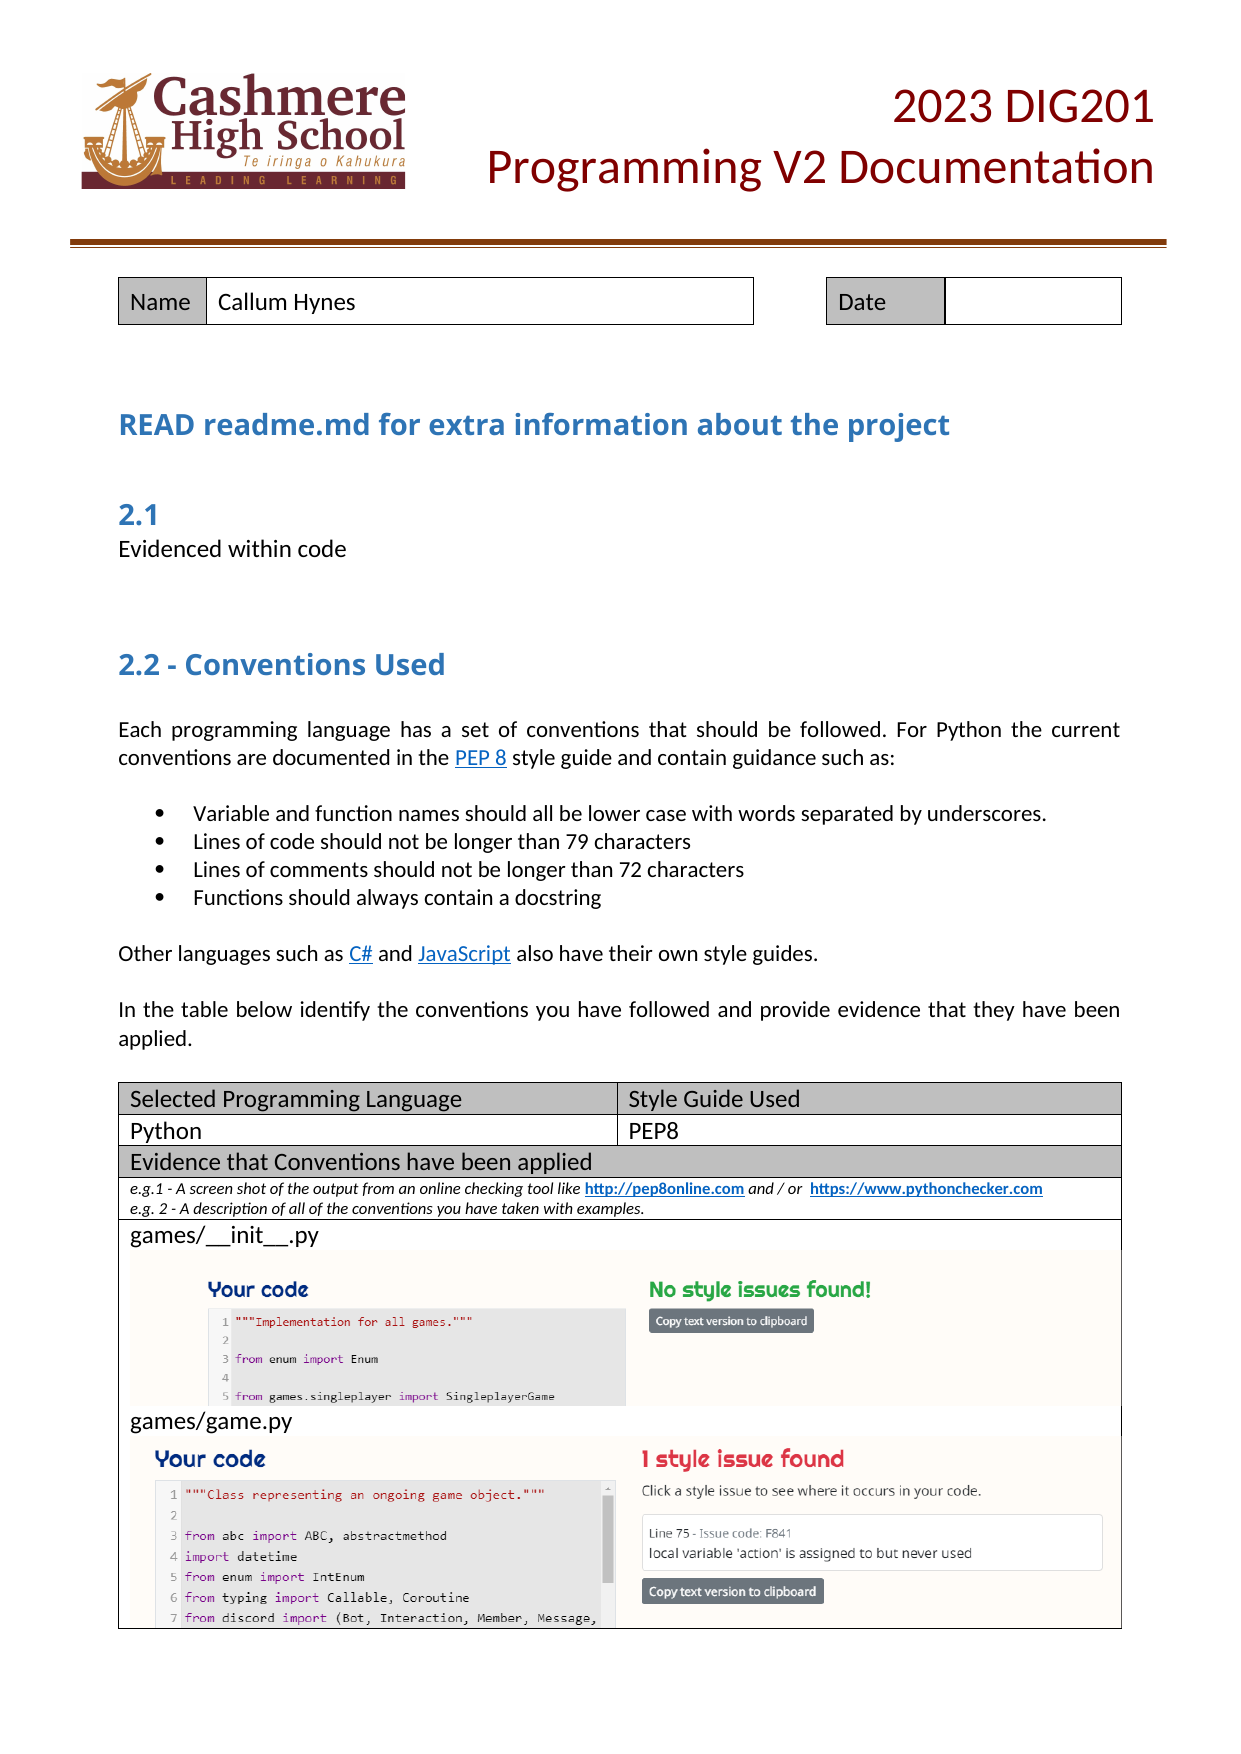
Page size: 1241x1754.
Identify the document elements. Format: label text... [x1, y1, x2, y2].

text Each programming language has a set of conventions that should be followed. For Python the current conventions are documented in the PEP 8 style guide and contain guidance such as: [118, 715, 1122, 771]
list Lines of comments should not be longer than 72 characters [156, 855, 1122, 883]
list Lines of code should not be longer than 79 characters [156, 827, 1122, 855]
picture [81, 73, 405, 189]
text In the table below identify the conventions you have followed and provide evidence that they have been applied. [118, 996, 1122, 1052]
subtitle READ readme.md for extra information about the project [118, 404, 1122, 444]
picture [129, 1436, 1122, 1628]
subtitle 2.1 [118, 494, 1122, 533]
picture [129, 1250, 1122, 1406]
table_header Style Guide Used [618, 1083, 1121, 1114]
text Evidenced within code [118, 533, 1122, 564]
table_cell e.g.1 - A screen shot of the output from an online checking tool like http://pep8online.com and / or https://www.pythonchecker.com e.g. 2 - A description of all of the conventions you have taken with examples. [119, 1178, 1121, 1218]
list Variable and function names should all be lower case with words separated by underscores. [156, 799, 1122, 827]
subtitle 2.2 - Conventions Used [118, 644, 1122, 684]
list Functions should always contain a docstring [156, 883, 1122, 911]
table_header Selected Programming Language [119, 1083, 617, 1114]
table_cell PEP8 [618, 1115, 1121, 1145]
text Other languages such as C# and JavaScript also have their own style guides. [118, 939, 1122, 967]
table_cell Evidence that Conventions have been applied [119, 1146, 1121, 1177]
table_cell Python [119, 1115, 617, 1145]
